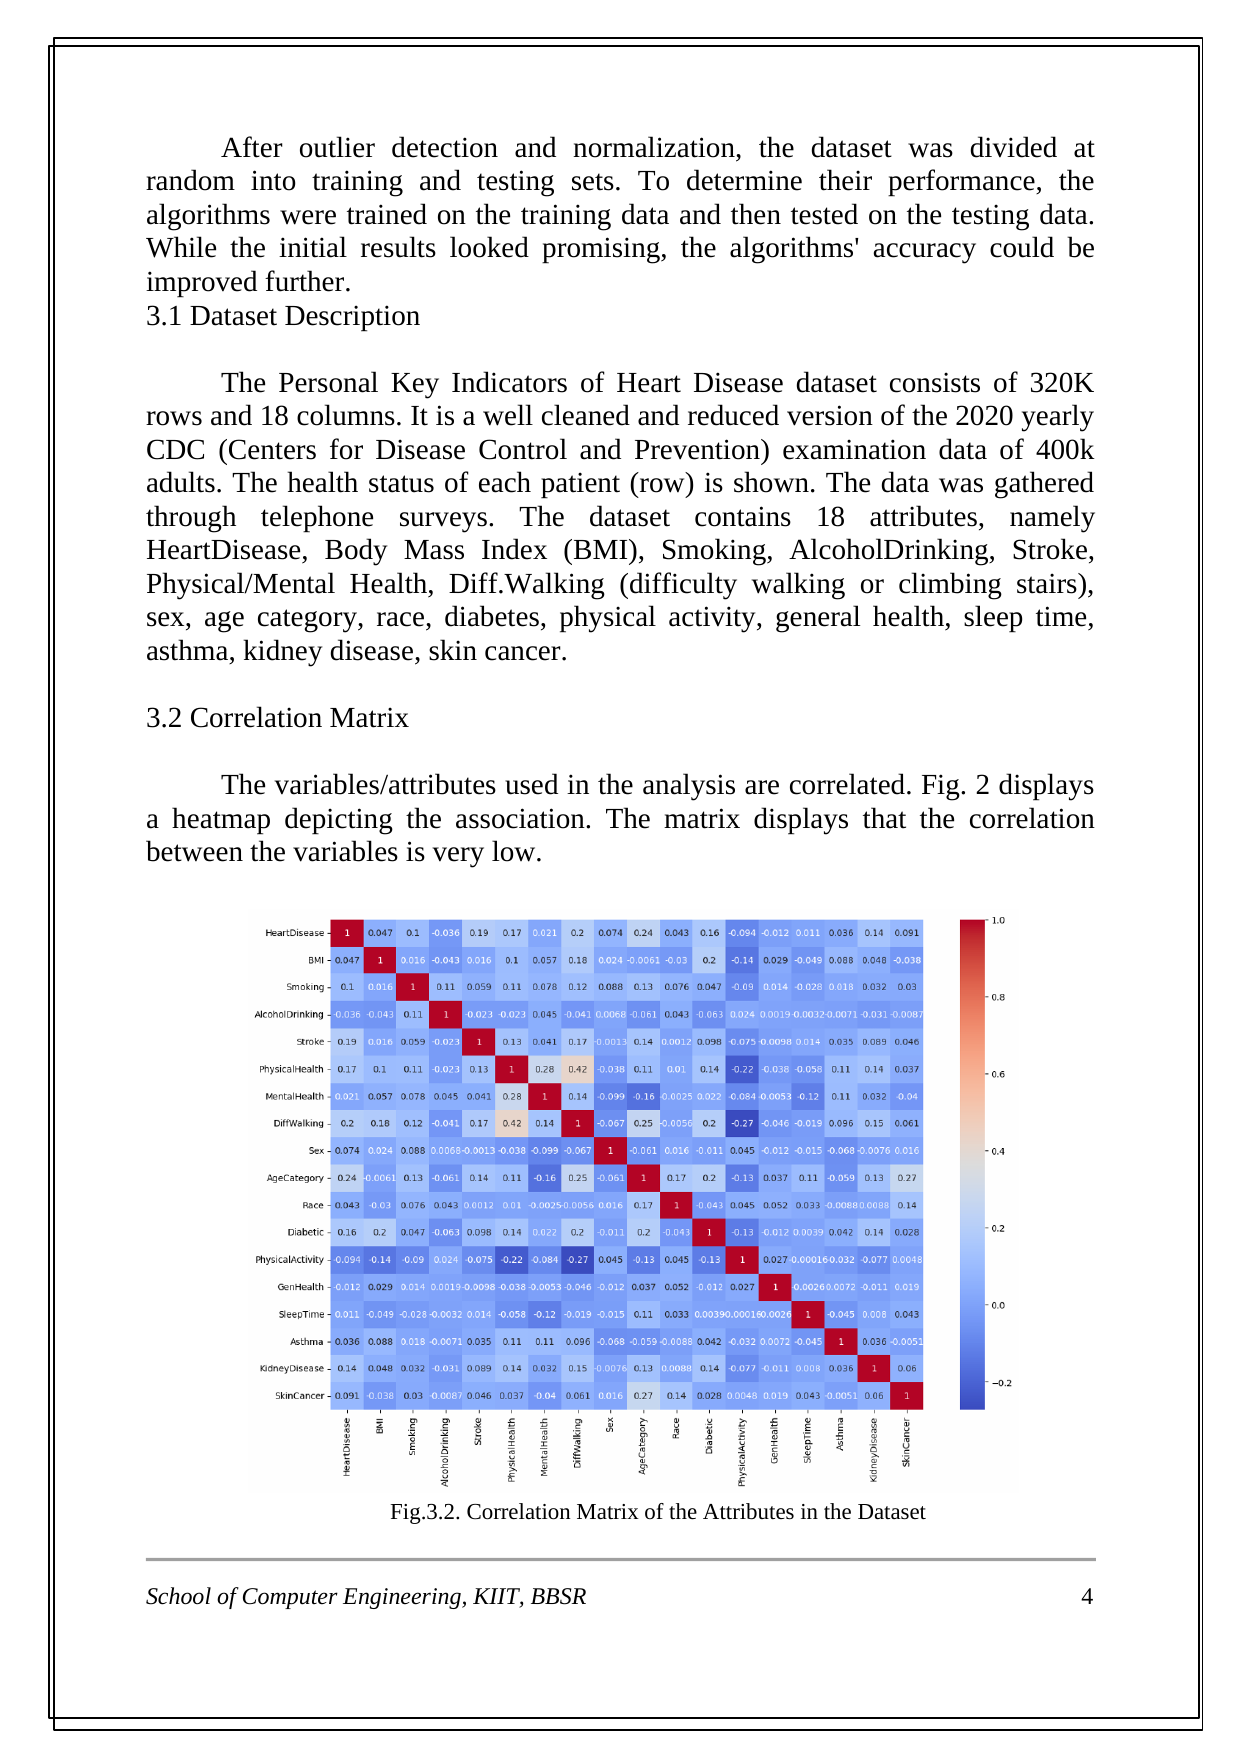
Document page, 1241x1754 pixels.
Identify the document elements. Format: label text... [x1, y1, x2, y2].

text School of Computer Engineering, KIIT, BBSR 4 [146, 1582, 1096, 1609]
picture [213, 901, 1028, 1498]
text 3.2 Correlation Matrix [146, 700, 1096, 734]
text The Personal Key Indicators of Heart Disease dataset consists of 320K rows and 18 columns. It is a well cleaned and reduced version of the 2020 yearly CDC (Centers for Disease Control and Prevention) examination data of 400k adults. The health status of each patient (row) is shown. The data was gathered through telephone surveys. The dataset contains 18 attributes, namely HeartDisease, Body Mass Index (BMI), Smoking, AlcoholDrinking, Stroke, Physical/Mental Health, Diff.Walking (difficulty walking or climbing stairs), sex, age category, race, diabetes, physical activity, general health, sleep time, asthma, kidney disease, skin cancer. [146, 365, 1096, 667]
text The variables/attributes used in the analysis are correlated. Fig. 2 displays a heatmap depicting the association. The matrix displays that the correlation between the variables is very low. [146, 767, 1096, 868]
text After outlier detection and normalization, the dataset was divided at random into training and testing sets. To determine their performance, the algorithms were trained on the training data and then tested on the testing data. While the initial results looked promising, the algorithms' accuracy could be improved further. [146, 130, 1096, 298]
text 3.1 Dataset Description [146, 298, 1096, 331]
text Fig.3.2. Correlation Matrix of the Attributes in the Dataset [146, 1498, 1096, 1524]
